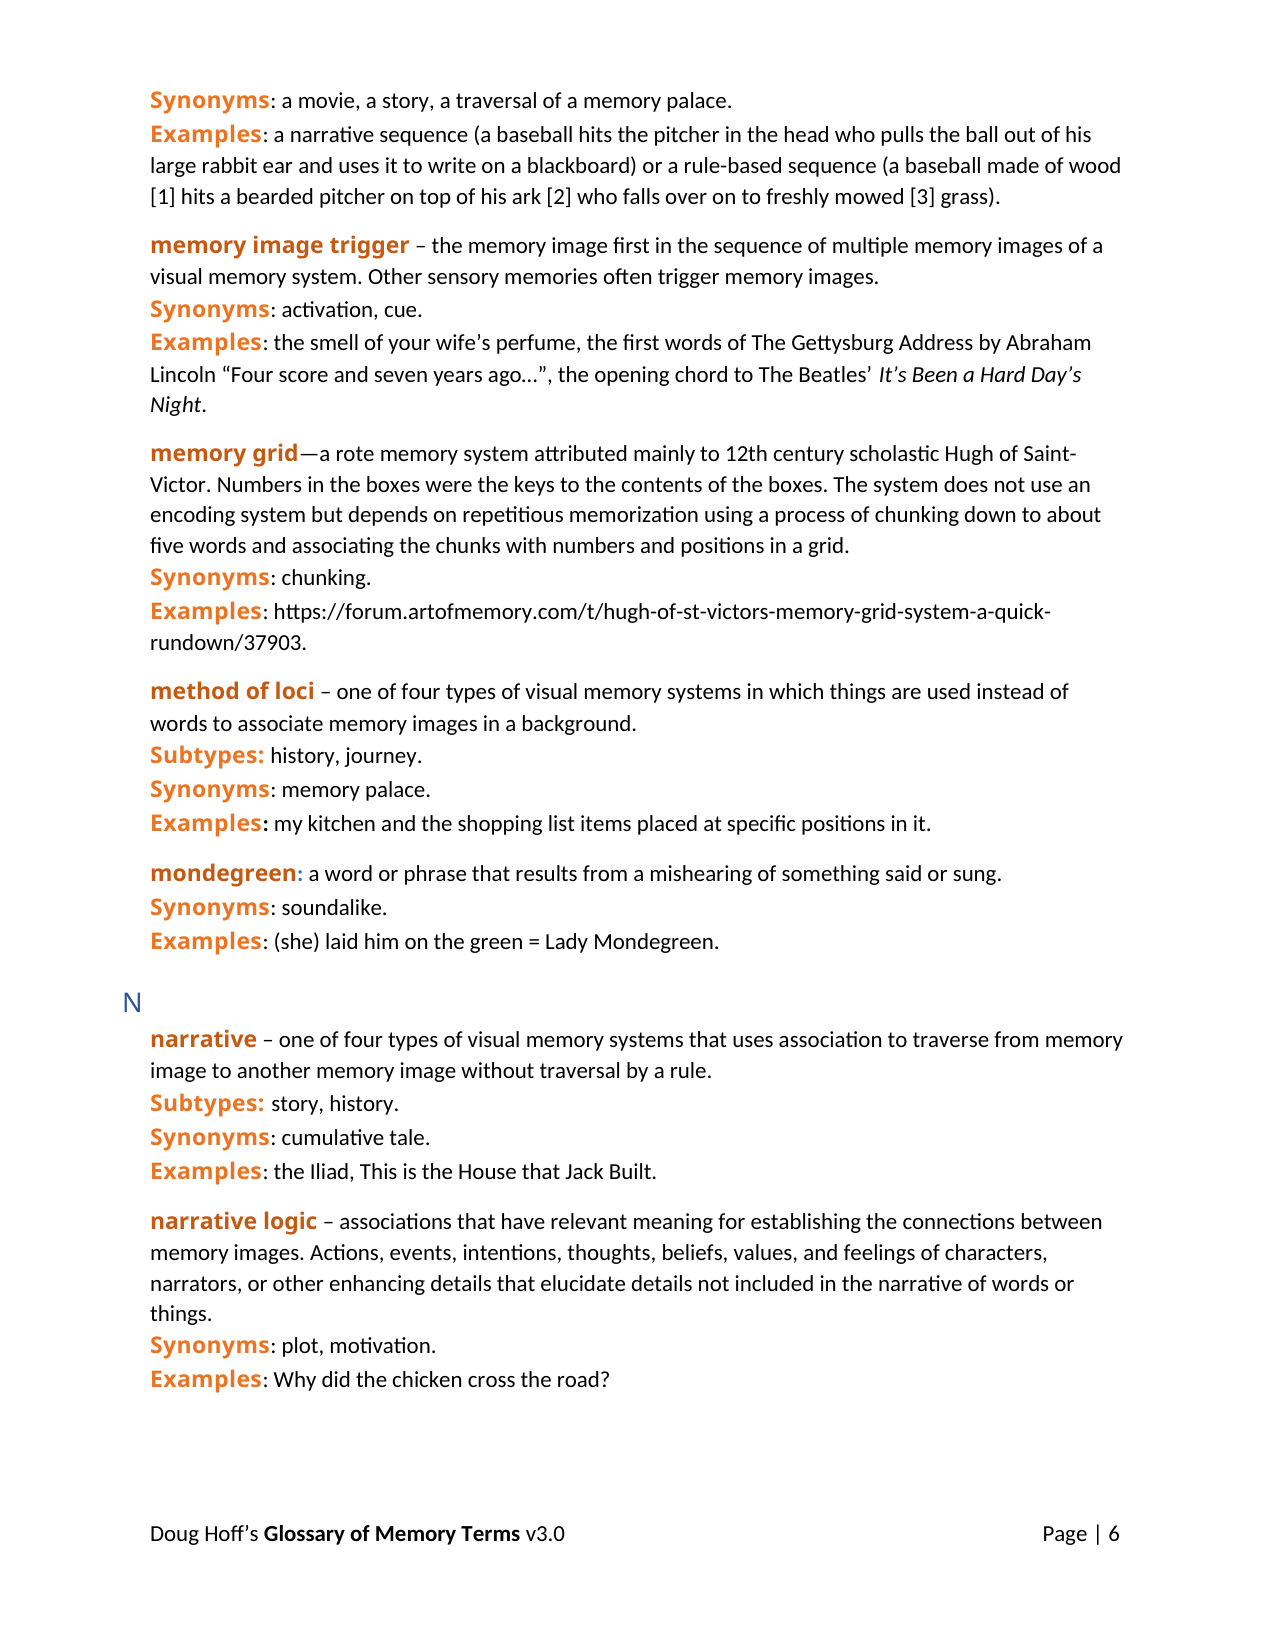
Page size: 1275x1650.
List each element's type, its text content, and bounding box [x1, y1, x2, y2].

text narrative – one of four types of visual memory systems that uses association to traverse from memory image to another memory image without traversal by a rule. Subtypes: story, history. Synonyms: cumulative tale. Examples: the Iliad, This is the House that Jack Built. [150, 1023, 1125, 1186]
text memory grid—a rote memory system attributed mainly to 12th century scholastic Hugh of Saint-Victor. Numbers in the boxes were the keys to the contents of the boxes. The system does not use an encoding system but depends on repetitious memorization using a process of chunking down to about five words and associating the chunks with numbers and positions in a grid. Synonyms: chunking. Examples: https://forum.artofmemory.com/t/hugh-of-st-victors-memory-grid-system-a-quick-rundown/37903. [150, 437, 1125, 656]
text memory image trigger – the memory image first in the sequence of multiple memory images of a visual memory system. Other sensory memories often trigger memory images. Synonyms: activation, cue. Examples: the smell of your wife’s perfume, the first words of The Gettysburg Address by Abraham Lincoln “Four score and seven years ago…”, the opening chord to The Beatles’ It’s Been a Hard Day’s Night. [150, 229, 1125, 418]
text narrative logic – associations that have relevant meaning for establishing the connections between memory images. Actions, events, intentions, thoughts, beliefs, values, and feelings of characters, narrators, or other enhancing details that elucidate details not included in the narrative of words or things. Synonyms: plot, motivation. Examples: Why did the chicken cross the road? [150, 1205, 1125, 1394]
text method of loci – one of four types of visual memory systems in which things are used instead of words to associate memory images in a background. Subtypes: history, journey. Synonyms: memory palace. Examples: my kitchen and the shopping list items placed at specific positions in it. [150, 675, 1125, 838]
subtitle N [122, 983, 1125, 1020]
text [150, 84, 1125, 210]
text mondegreen: a word or phrase that results from a mishearing of something said or sung. Synonyms: soundalike. Examples: (she) laid him on the green = Lady Mondegreen. [150, 857, 1125, 956]
